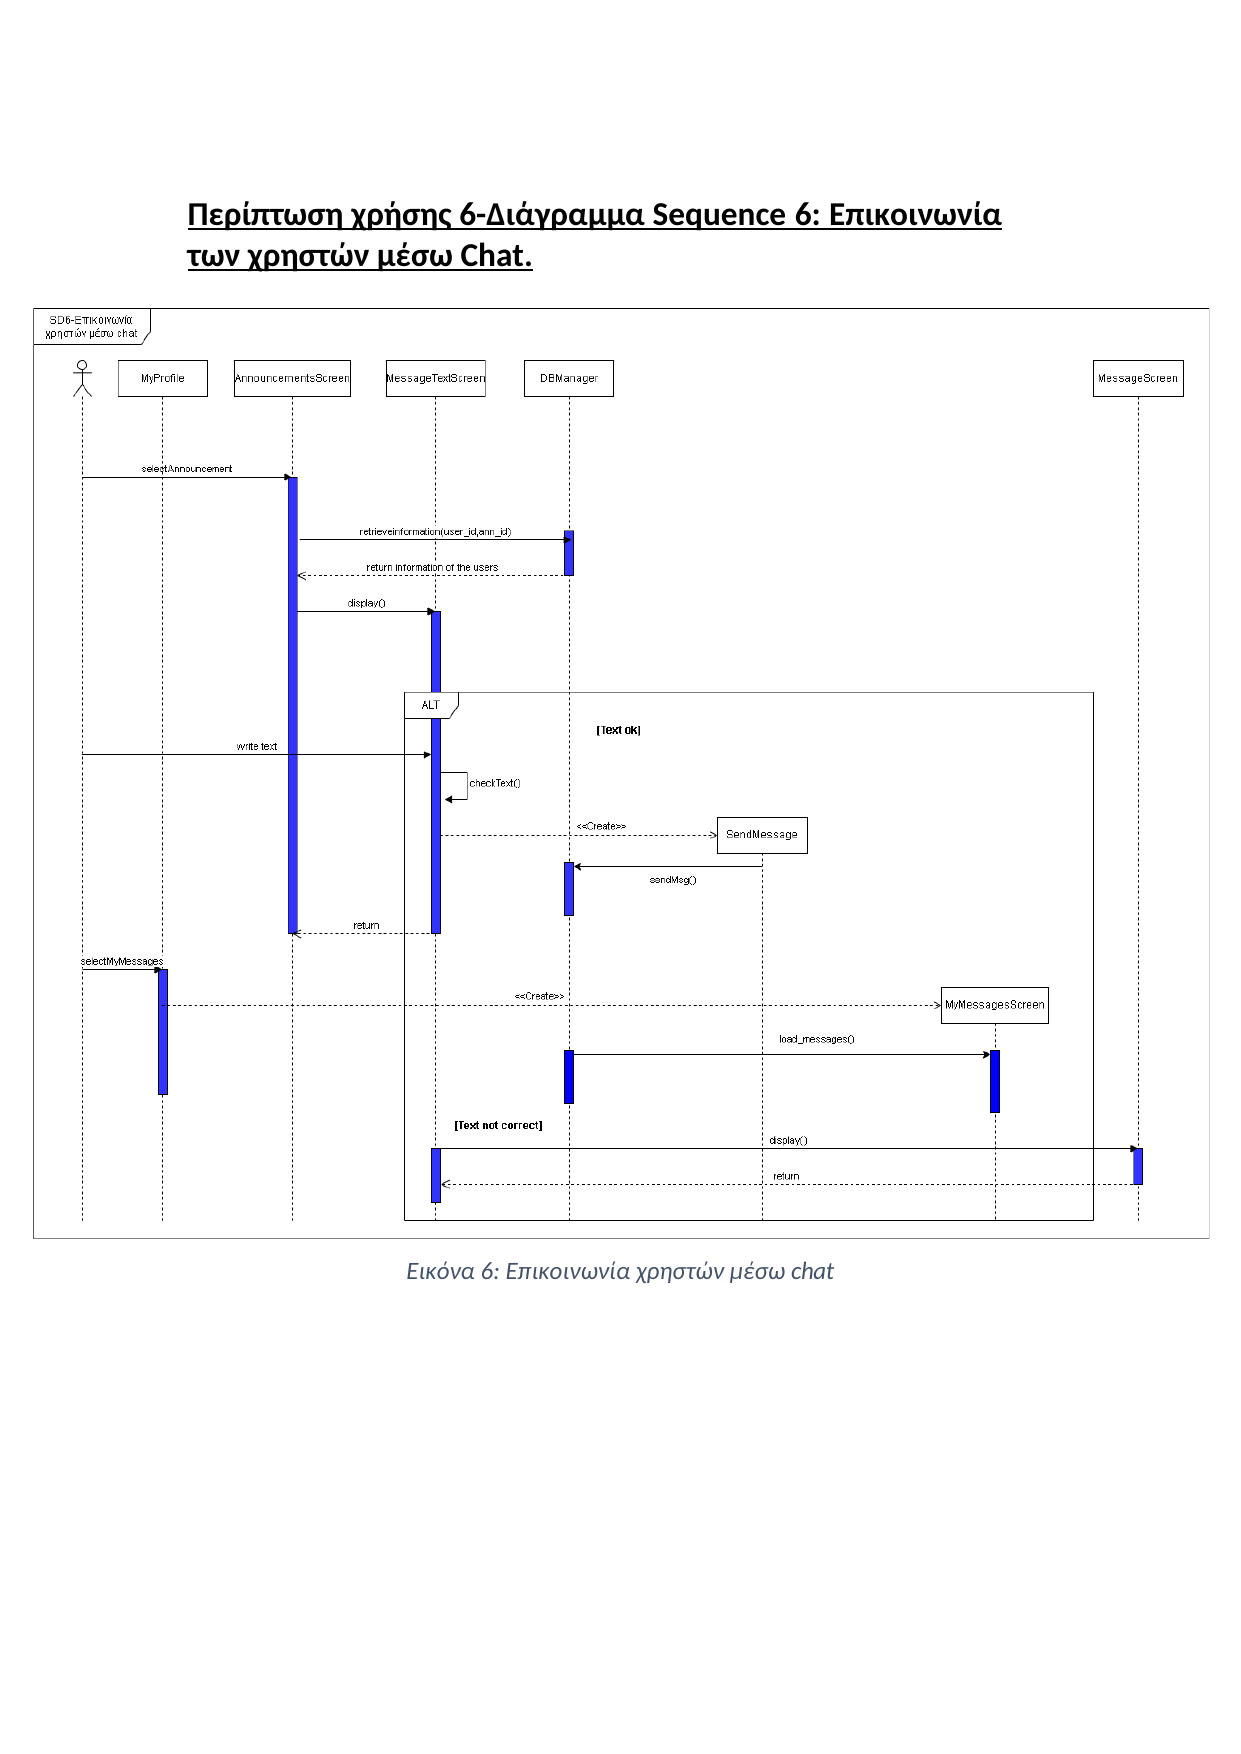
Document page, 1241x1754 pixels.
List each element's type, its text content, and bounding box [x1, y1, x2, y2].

text Εικόνα 6: Επικοινωνία χρηστών μέσω chat [79, 1256, 1161, 1286]
picture [33, 308, 1210, 1239]
text Περίπτωση χρήσης 6-Διάγραμμα Sequence 6: Επικοινωνία των χρηστών μέσω Chat. [187, 193, 1044, 274]
